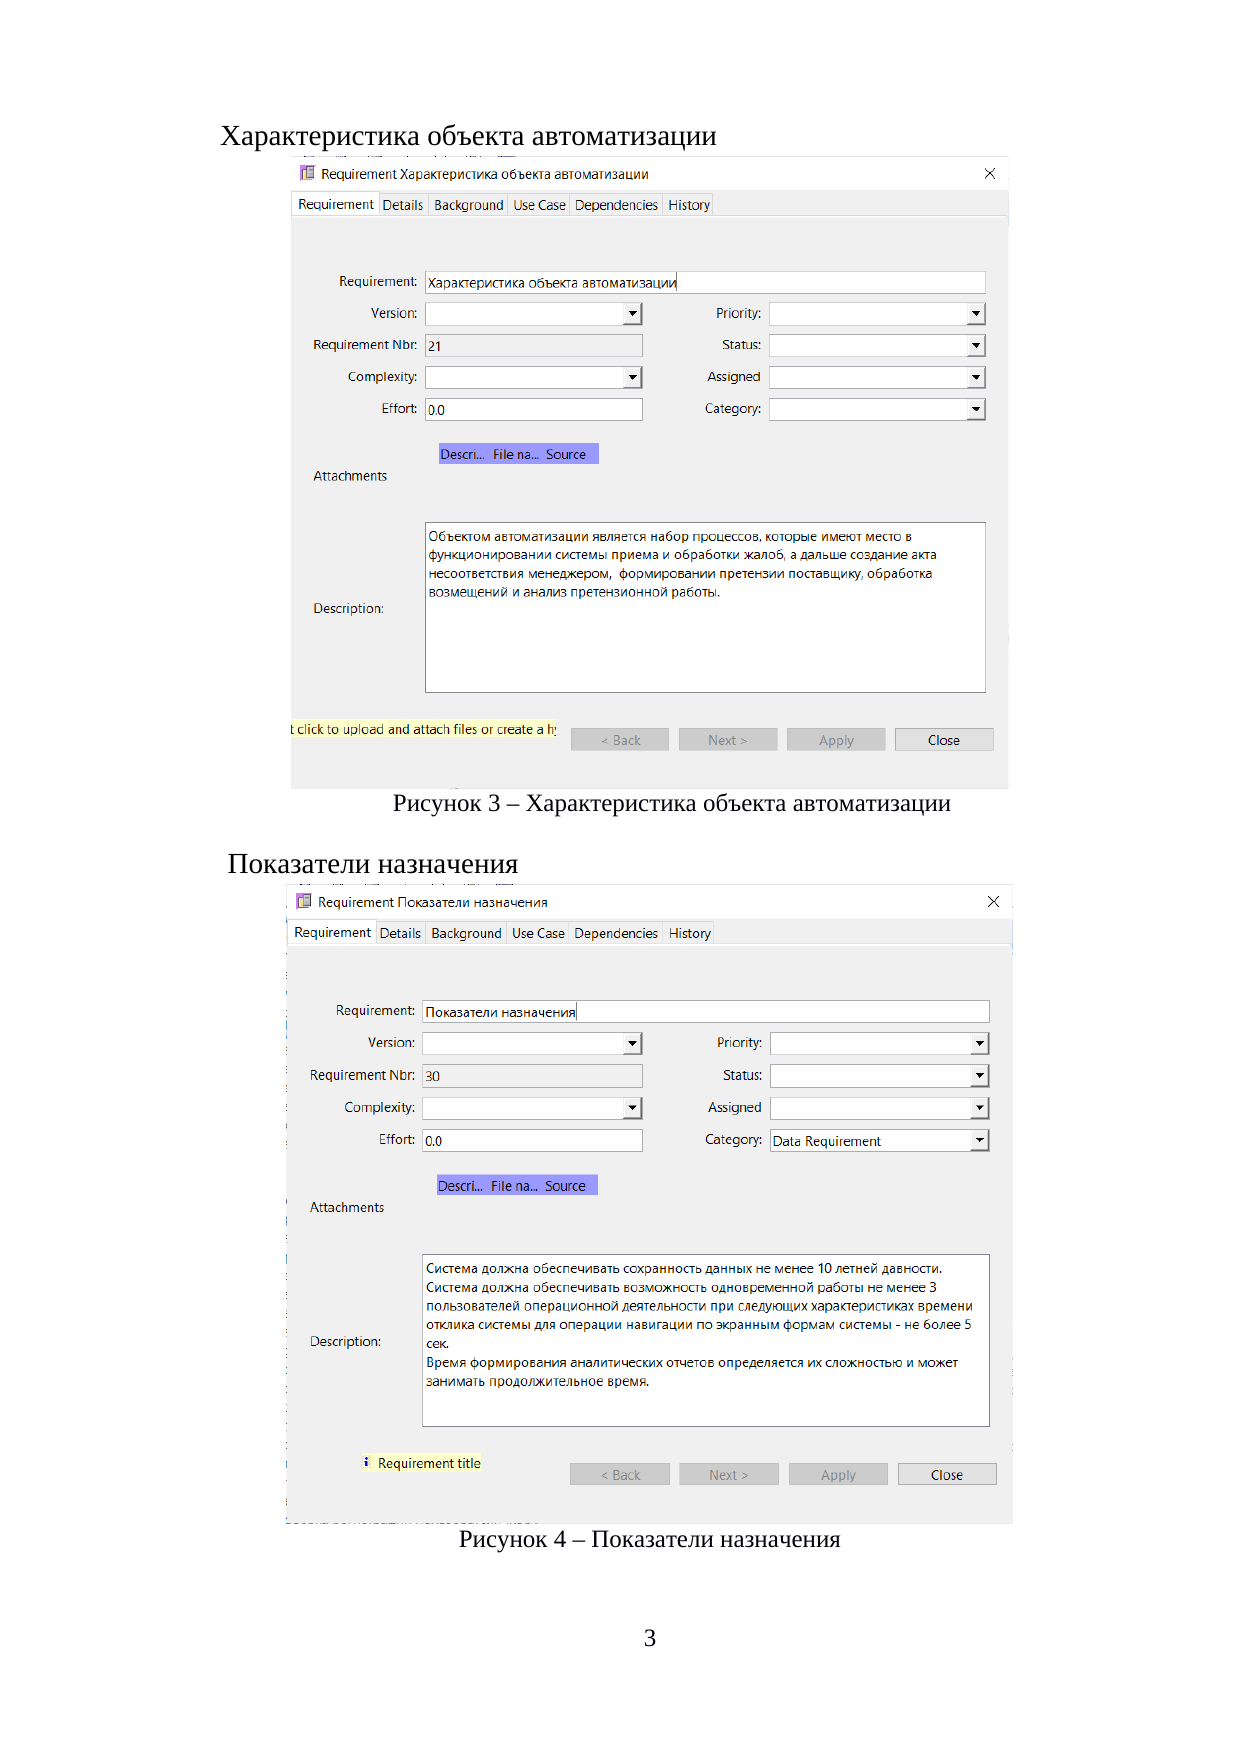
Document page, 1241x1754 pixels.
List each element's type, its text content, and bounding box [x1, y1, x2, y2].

text Рисунок 4 – Показатели назначения [148, 1524, 1152, 1552]
subtitle Характеристика объекта автоматизации [220, 118, 1152, 152]
picture [286, 884, 1013, 1524]
subtitle Показатели назначения [220, 846, 1152, 879]
text Рисунок 3 – Характеристика объекта автоматизации [393, 788, 1152, 817]
picture [291, 156, 1009, 789]
